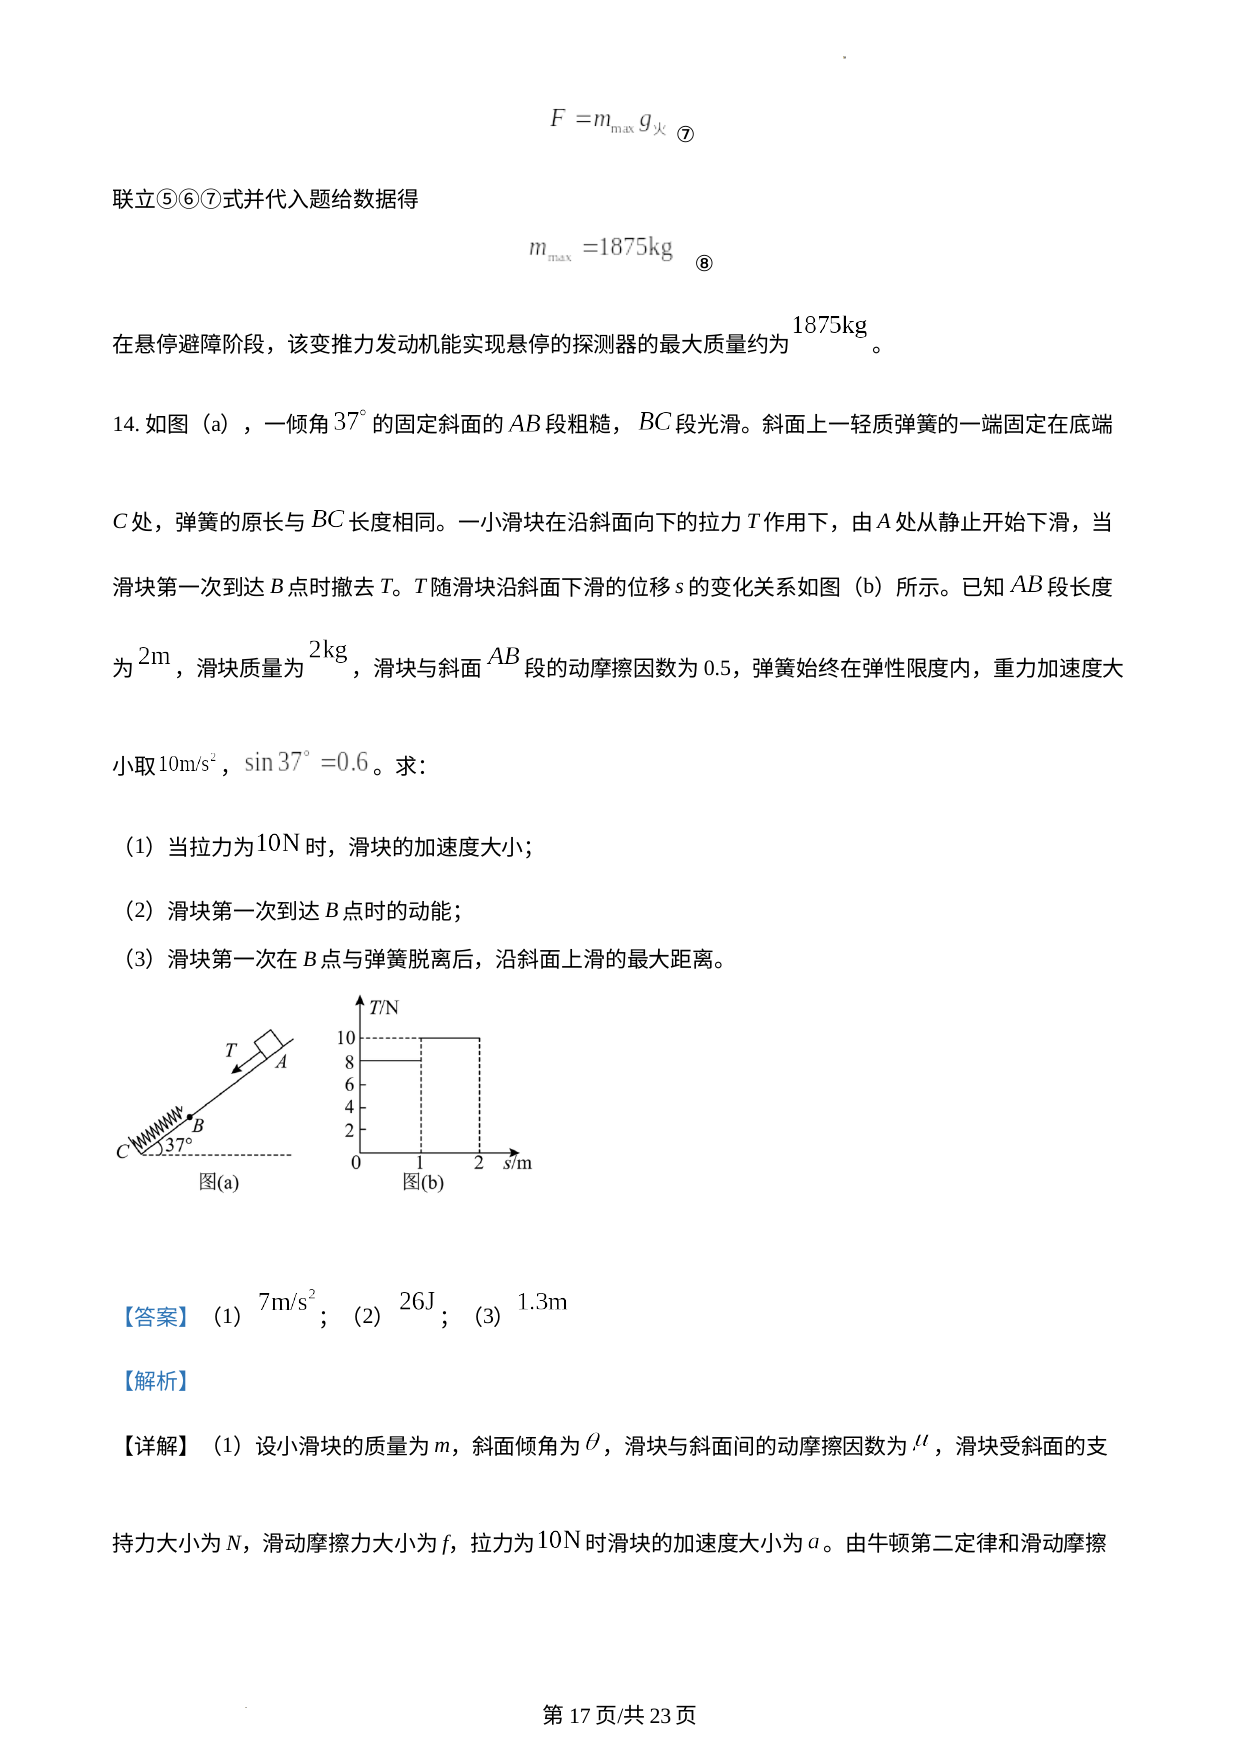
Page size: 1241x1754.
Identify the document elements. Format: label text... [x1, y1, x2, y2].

text （3）滑块第一次在B点与弹簧脱离后，沿斜面上滑的最大距离。 [112, 942, 1128, 974]
text （1）当拉力为时，滑块的加速度大小； [112, 813, 1128, 878]
text （2）滑块第一次到达B点时的动能； [112, 894, 1128, 926]
text 【解析】 [112, 1364, 1128, 1396]
text 在悬停避障阶段，该变推力发动机能实现悬停的探测器的最大质量约为。 [112, 310, 1128, 375]
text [112, 1412, 1128, 1574]
text ⑧ [112, 230, 1128, 295]
text 14. 如图（a），一倾角的固定斜面的段粗糙，段光滑。斜面上一轻质弹簧的一端固定在底端C处，弹簧的原长与长度相同。一小滑块在沿斜面向下的拉力T作用下，由A处从静止开始下滑，当滑块第一次到达B点时撤去T。T随滑块沿斜面下滑的位移s的变化关系如图（b）所示。已知段长度为，滑块质量为，滑块与斜面段的动摩擦因数为0.5，弹簧始终在弹性限度内，重力加速度大小取，。求： [112, 391, 1128, 797]
text ⑦ [112, 102, 1128, 167]
picture [112, 990, 535, 1196]
text 联立⑤⑥⑦式并代入题给数据得 [112, 182, 1128, 214]
text 【答案】（1）；（2）；（3） [112, 1283, 1128, 1348]
